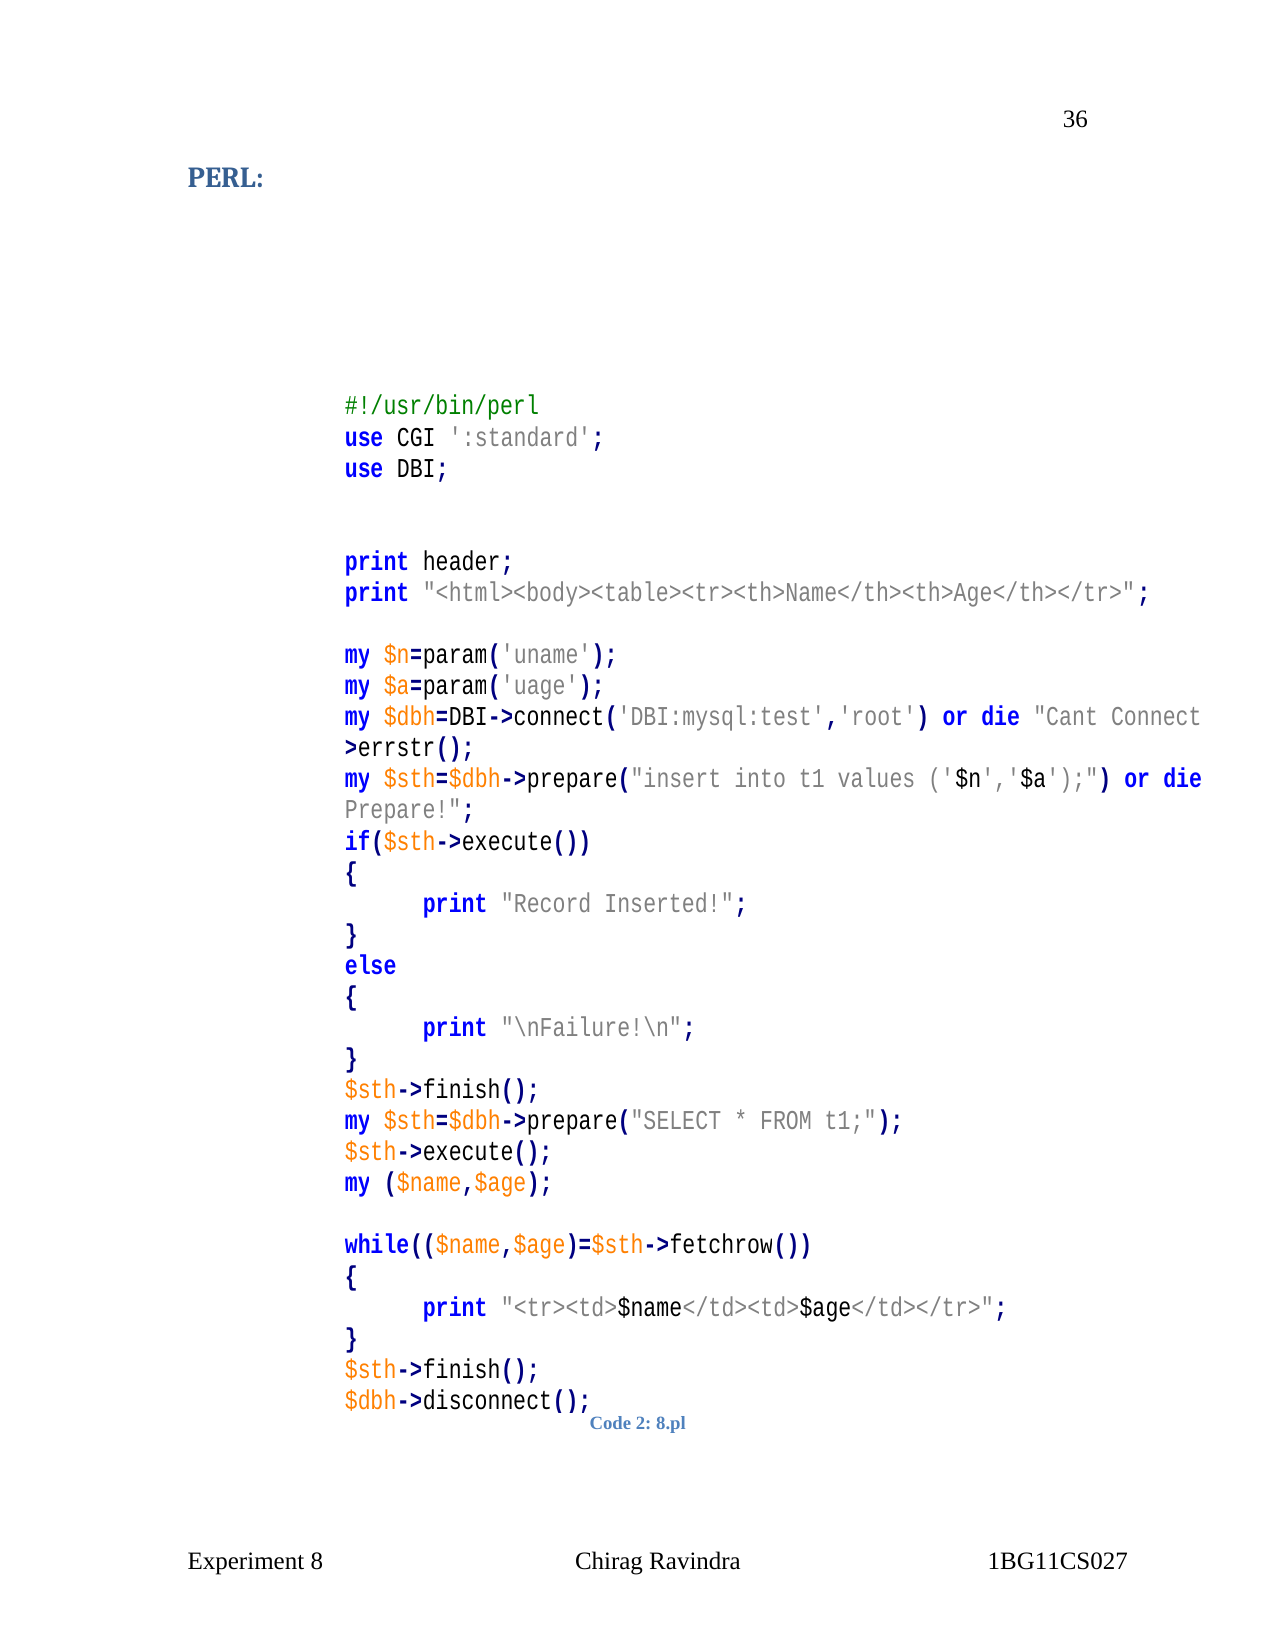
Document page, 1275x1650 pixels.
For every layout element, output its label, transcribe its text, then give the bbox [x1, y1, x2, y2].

subtitle PERL: [187, 161, 1087, 195]
text Code 2: 8.pl [187, 1412, 1087, 1434]
